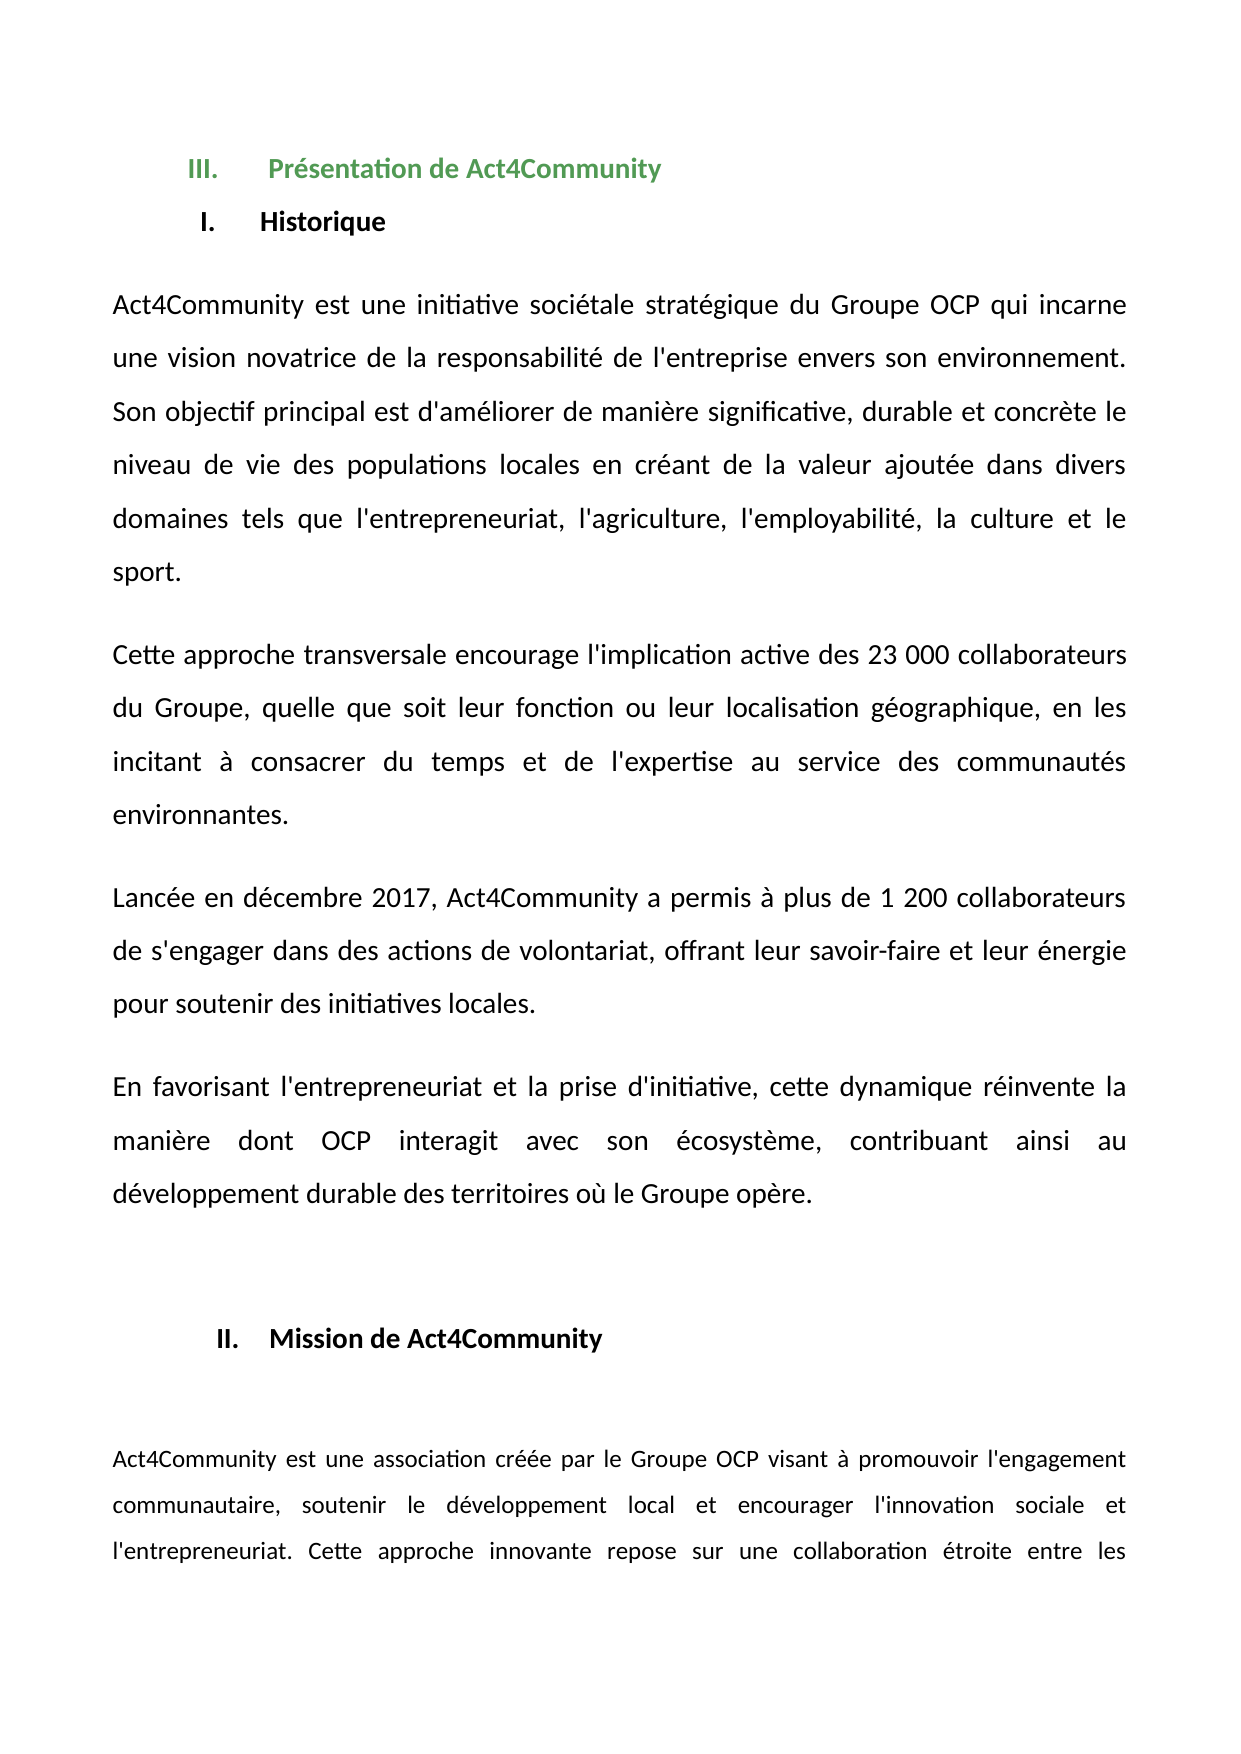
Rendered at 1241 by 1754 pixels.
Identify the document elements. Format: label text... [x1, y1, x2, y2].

text Cette approche transversale encourage l'implication active des 23 000 collaborateurs du Groupe, quelle que soit leur fonction ou leur localisation géographique, en les incitant à consacrer du temps et de l'expertise au service des communautés environnantes. [112, 636, 1128, 832]
list Présentation de Act4Community [187, 150, 1128, 186]
list Historique [187, 203, 1128, 239]
list Mission de Act4Community [216, 1320, 1128, 1356]
text Lancée en décembre 2017, Act4Community a permis à plus de 1 200 collaborateurs de s'engager dans des actions de volontariat, offrant leur savoir-faire et leur énergie pour soutenir des initiatives locales. [112, 879, 1128, 1021]
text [112, 1444, 1128, 1566]
text En favorisant l'entrepreneuriat et la prise d'initiative, cette dynamique réinvente la manière dont OCP interagit avec son écosystème, contribuant ainsi au développement durable des territoires où le Groupe opère. [112, 1068, 1128, 1211]
text Act4Community est une initiative sociétale stratégique du Groupe OCP qui incarne une vision novatrice de la responsabilité de l'entreprise envers son environnement. Son objectif principal est d'améliorer de manière significative, durable et concrète le niveau de vie des populations locales en créant de la valeur ajoutée dans divers domaines tels que l'entrepreneuriat, l'agriculture, l'employabilité, la culture et le sport. [112, 286, 1128, 589]
